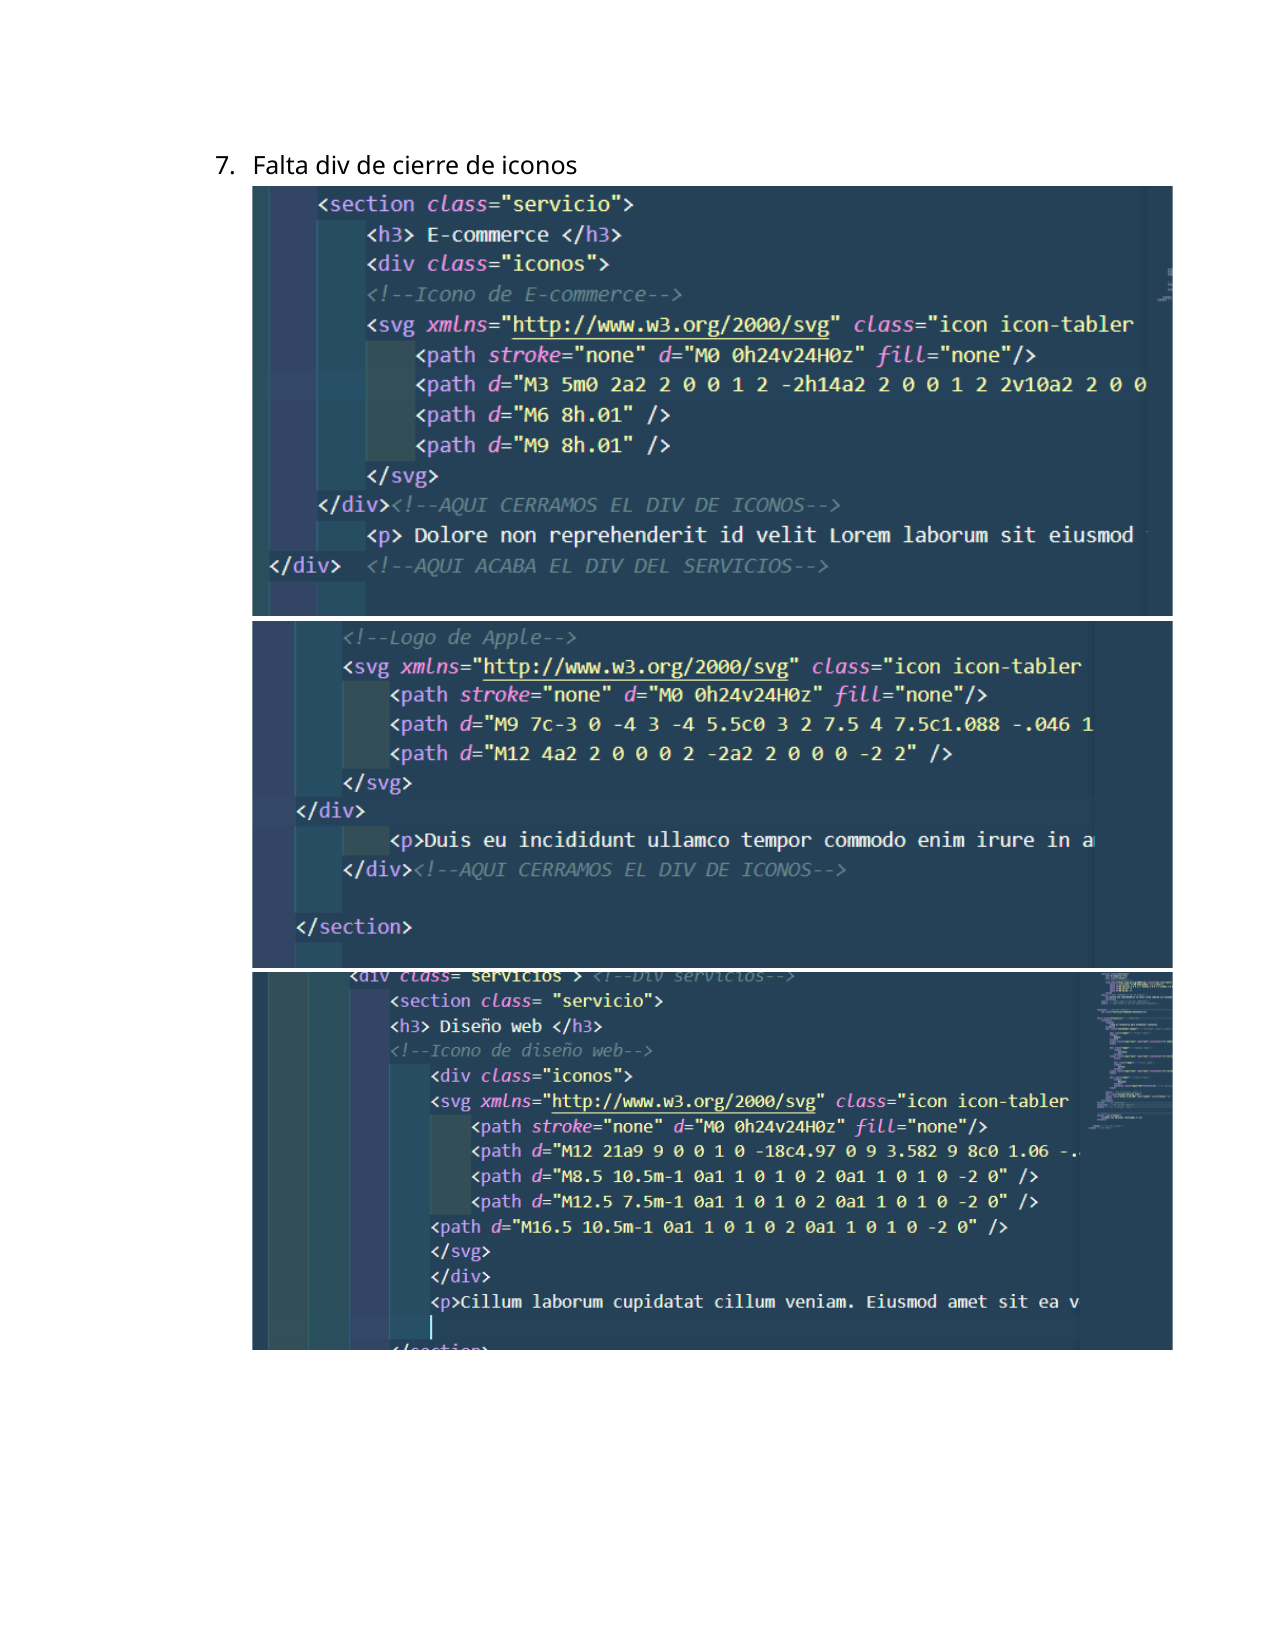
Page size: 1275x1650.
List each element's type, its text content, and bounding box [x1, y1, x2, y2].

picture [252, 972, 1173, 1350]
picture [252, 186, 1173, 616]
picture [252, 621, 1173, 968]
